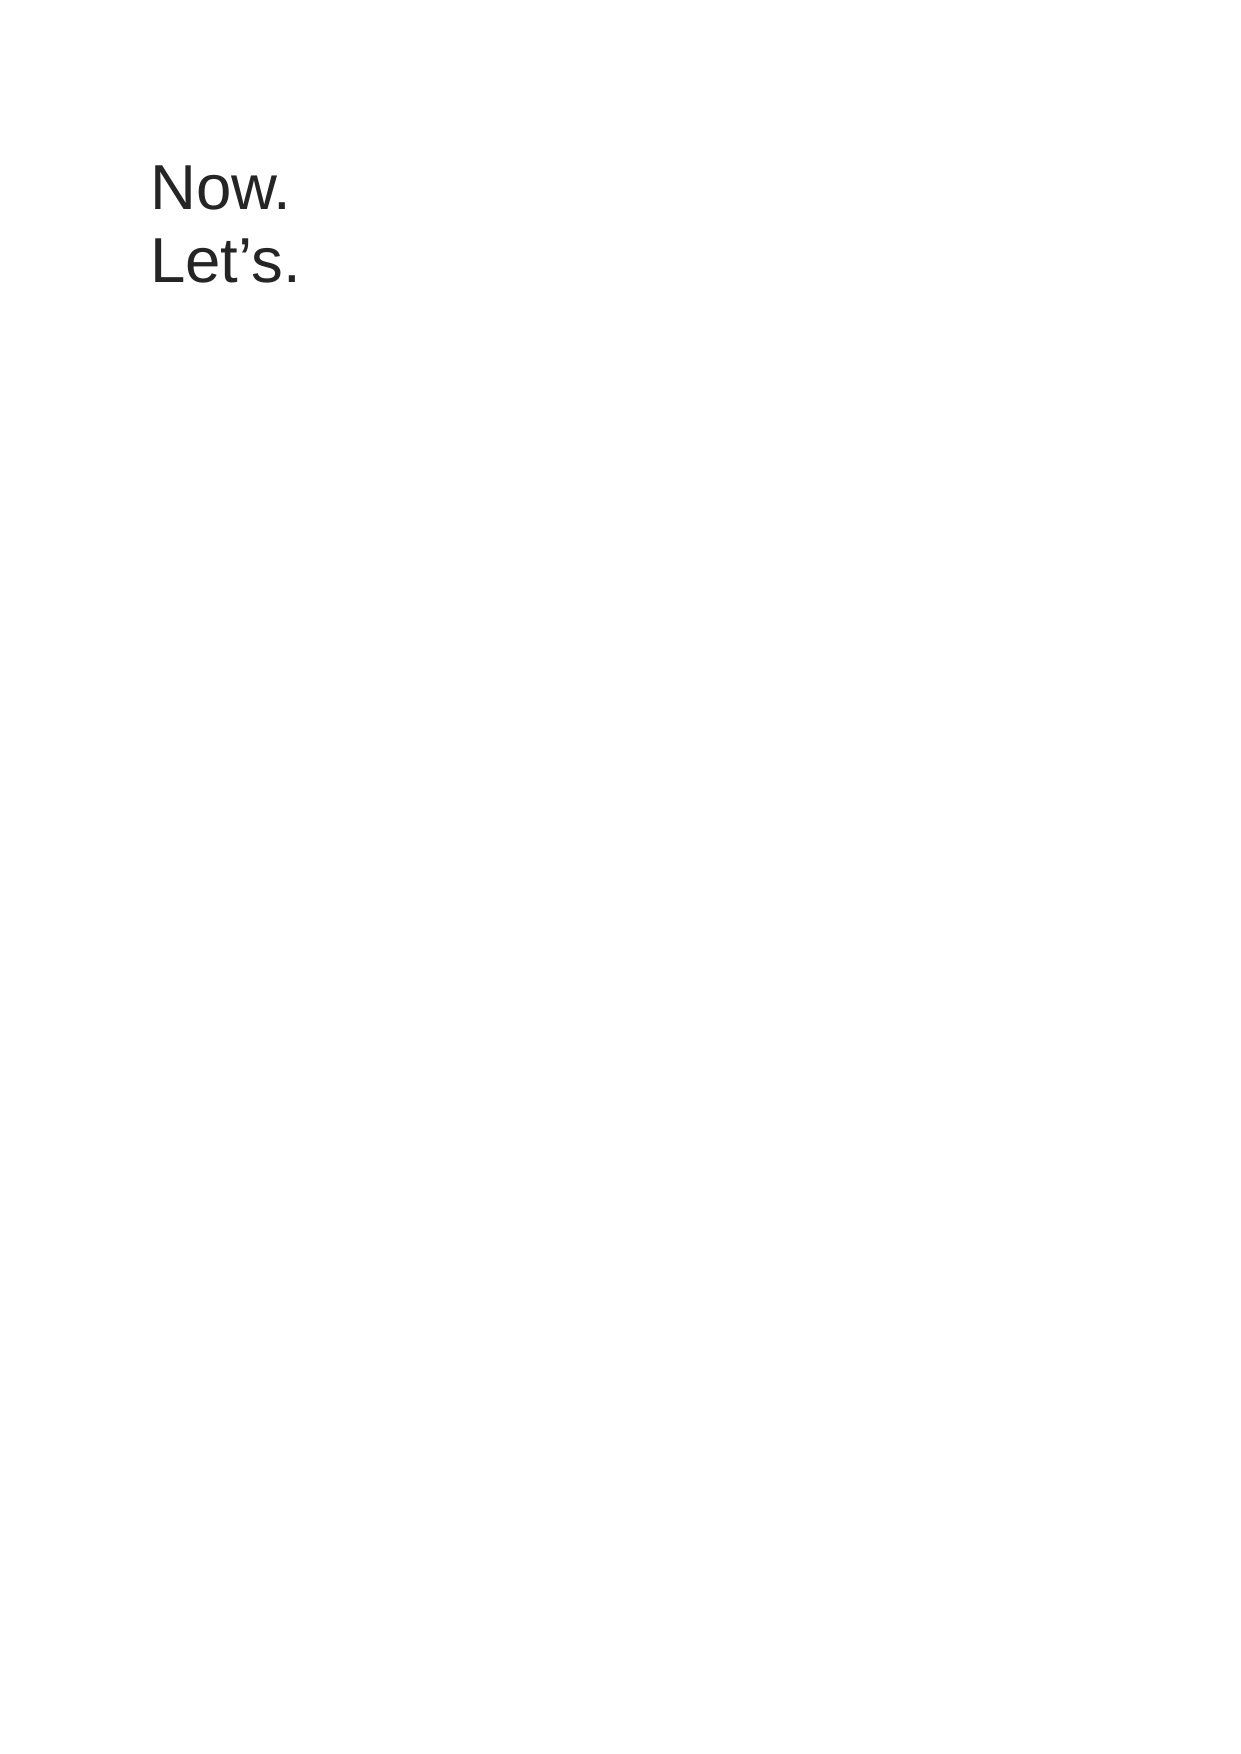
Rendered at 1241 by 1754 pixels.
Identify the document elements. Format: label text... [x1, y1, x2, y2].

text Now. [150, 150, 1090, 223]
text Let’s. [150, 223, 1090, 296]
